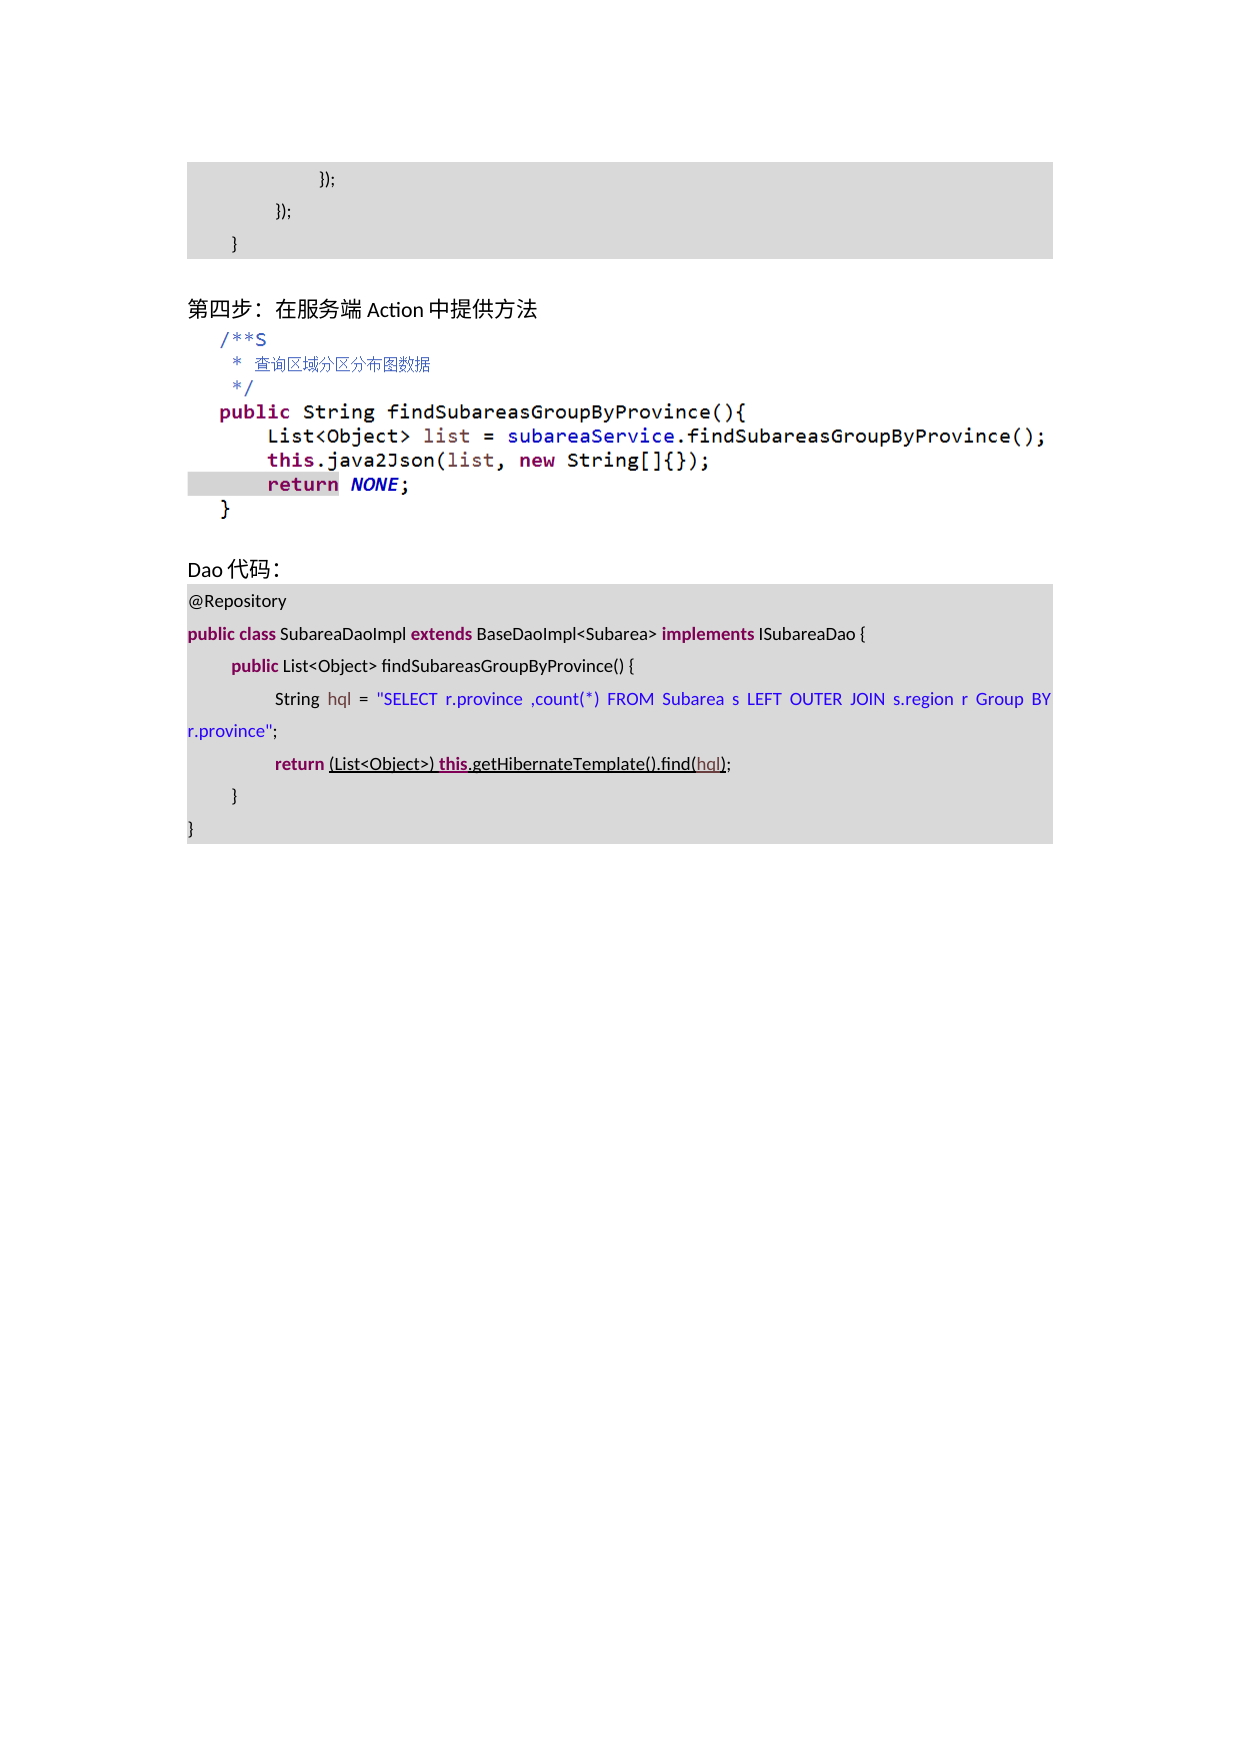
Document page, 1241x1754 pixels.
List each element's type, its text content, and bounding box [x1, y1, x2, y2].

text Dao代码： [187, 552, 1053, 584]
text } [187, 227, 1053, 259]
text } [187, 812, 1053, 844]
text public class SubareaDaoImpl extends BaseDaoImpl<Subarea> implements ISubareaDao { [187, 617, 1053, 649]
text }); [187, 162, 1053, 194]
picture [187, 324, 1053, 530]
text public List<Object> findSubareasGroupByProvince() { [187, 649, 1053, 682]
text 第四步：在服务端Action中提供方法 [187, 292, 1053, 324]
text @Repository [187, 584, 1053, 617]
text String hql = "SELECT r.province ,count(*) FROM Subarea s LEFT OUTER JOIN s.region r Group BY r.province"; [187, 682, 1053, 747]
text return (List<Object>) this.getHibernateTemplate().find(hql); [187, 747, 1053, 779]
text } [187, 779, 1053, 812]
text }); [187, 194, 1053, 227]
